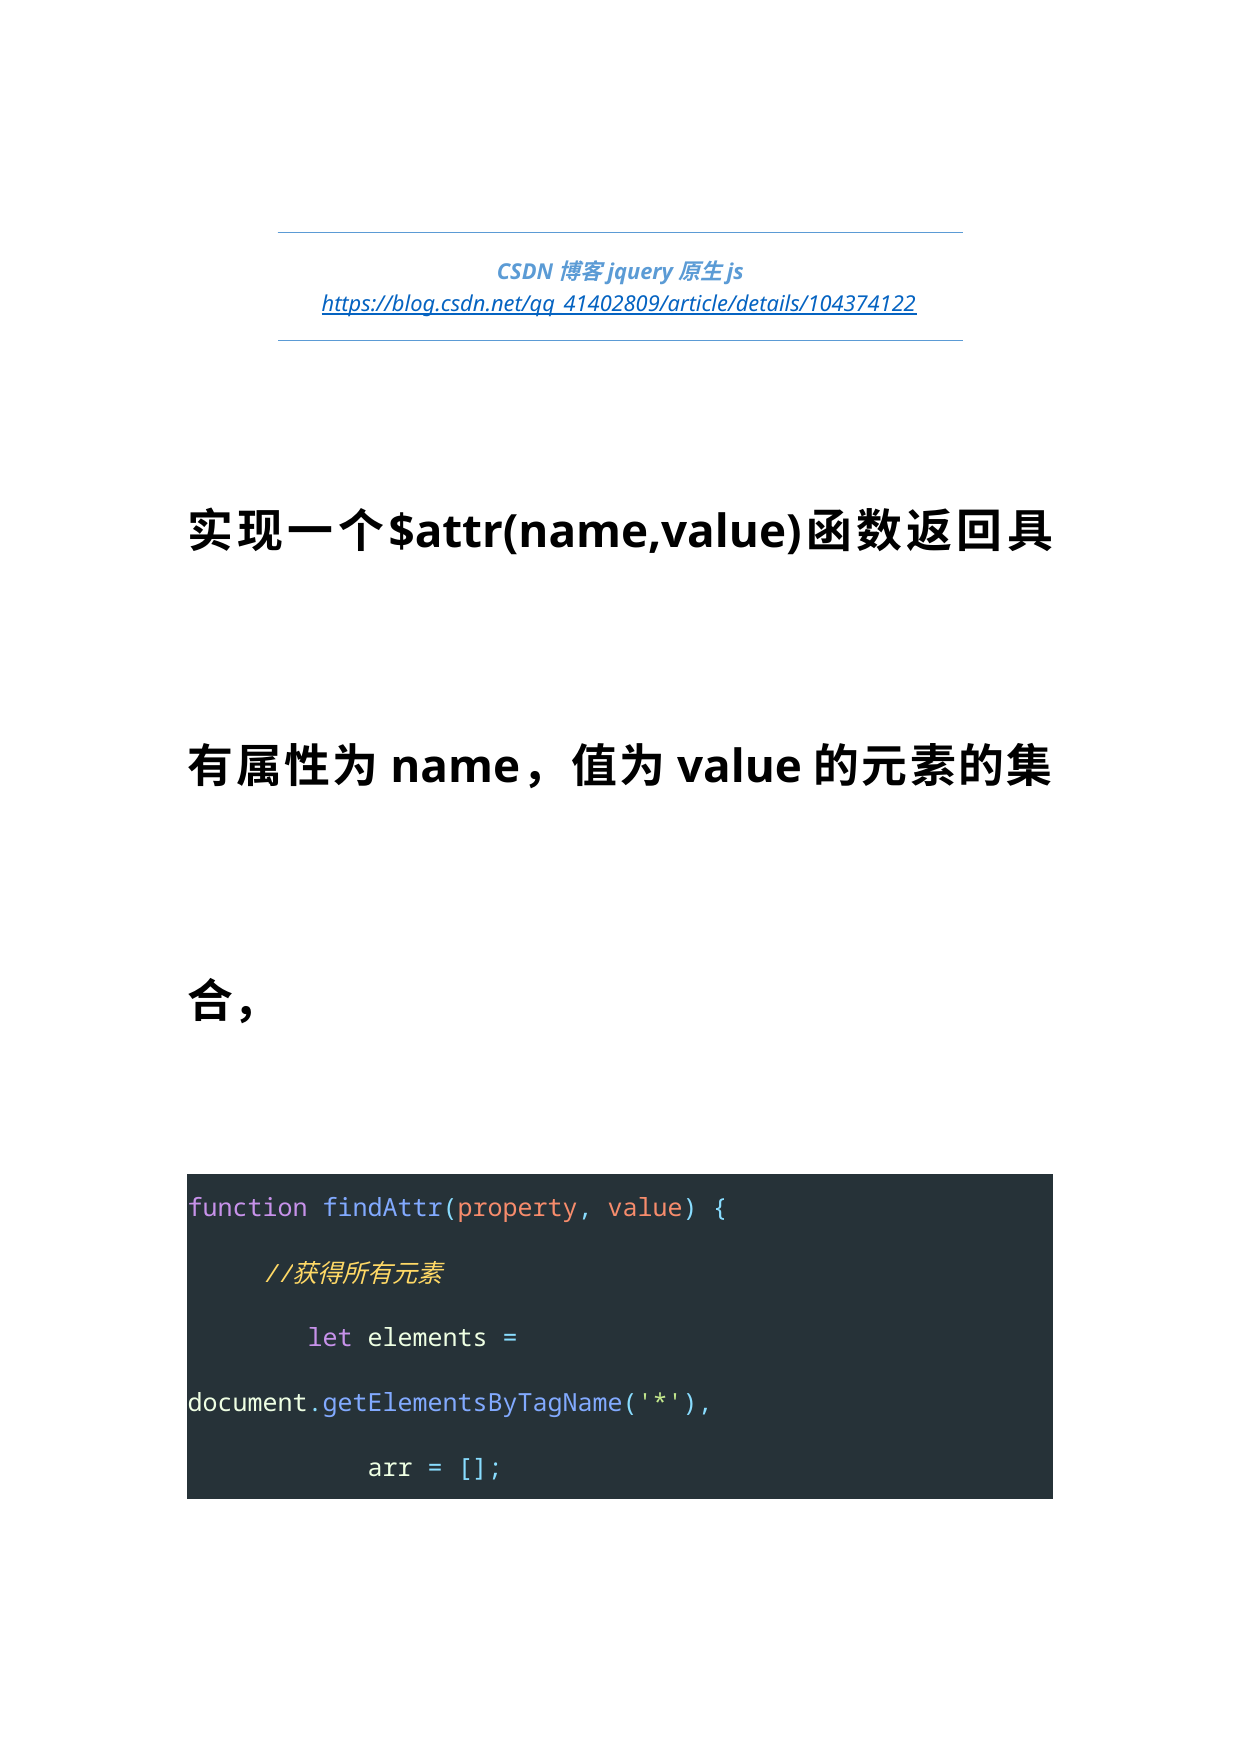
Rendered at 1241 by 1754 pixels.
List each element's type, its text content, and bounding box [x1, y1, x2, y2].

text function findAttr(property, value) { [187, 1174, 1053, 1239]
text CSDN 博客 jquery 原生js https://blog.csdn.net/qq_41402809/article/details/104374122 [277, 233, 963, 341]
subtitle 实现一个$attr(name,value)函数返回具有属性为name，值为value的元素的集合， [187, 479, 1053, 1046]
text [187, 1239, 1053, 1499]
